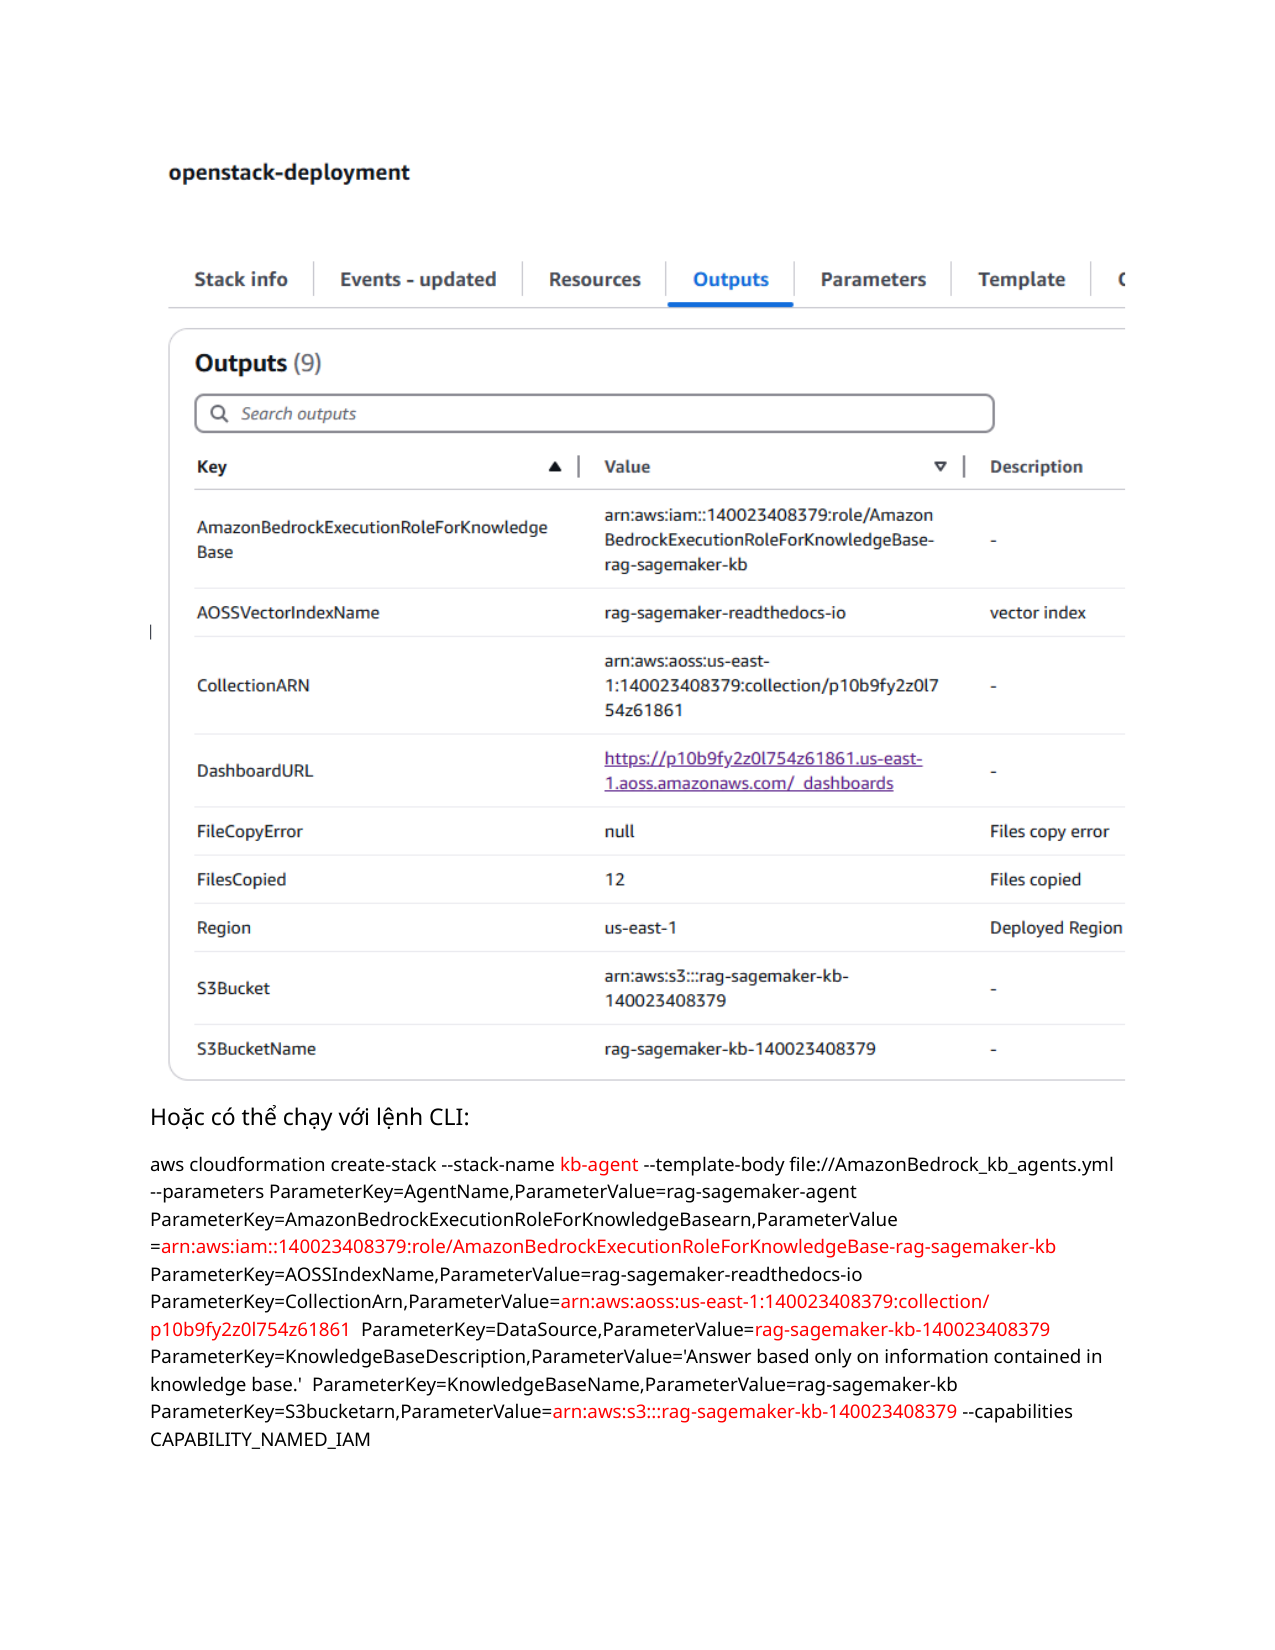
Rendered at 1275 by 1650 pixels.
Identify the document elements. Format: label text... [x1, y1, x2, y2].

picture [150, 150, 1125, 1082]
text aws cloudformation create-stack --stack-name kb-agent --template-body file://AmazonBedrock_kb_agents.yml --parameters ParameterKey=AgentName,ParameterValue=rag-sagemaker-agent ParameterKey=AmazonBedrockExecutionRoleForKnowledgeBasearn,ParameterValue=arn:aws:iam::140023408379:role/AmazonBedrockExecutionRoleForKnowledgeBase-rag-sagemaker-kb ParameterKey=AOSSIndexName,ParameterValue=rag-sagemaker-readthedocs-io ParameterKey=CollectionArn,ParameterValue=arn:aws:aoss:us-east-1:140023408379:collection/p10b9fy2z0l754z61861 ParameterKey=DataSource,ParameterValue=rag-sagemaker-kb-140023408379 ParameterKey=KnowledgeBaseDescription,ParameterValue='Answer based only on information contained in knowledge base.' ParameterKey=KnowledgeBaseName,ParameterValue=rag-sagemaker-kb ParameterKey=S3bucketarn,ParameterValue=arn:aws:s3:::rag-sagemaker-kb-140023408379 --capabilities CAPABILITY_NAMED_IAM [150, 1151, 1125, 1452]
text Hoặc có thể chạy với lệnh CLI: [150, 1101, 1125, 1132]
